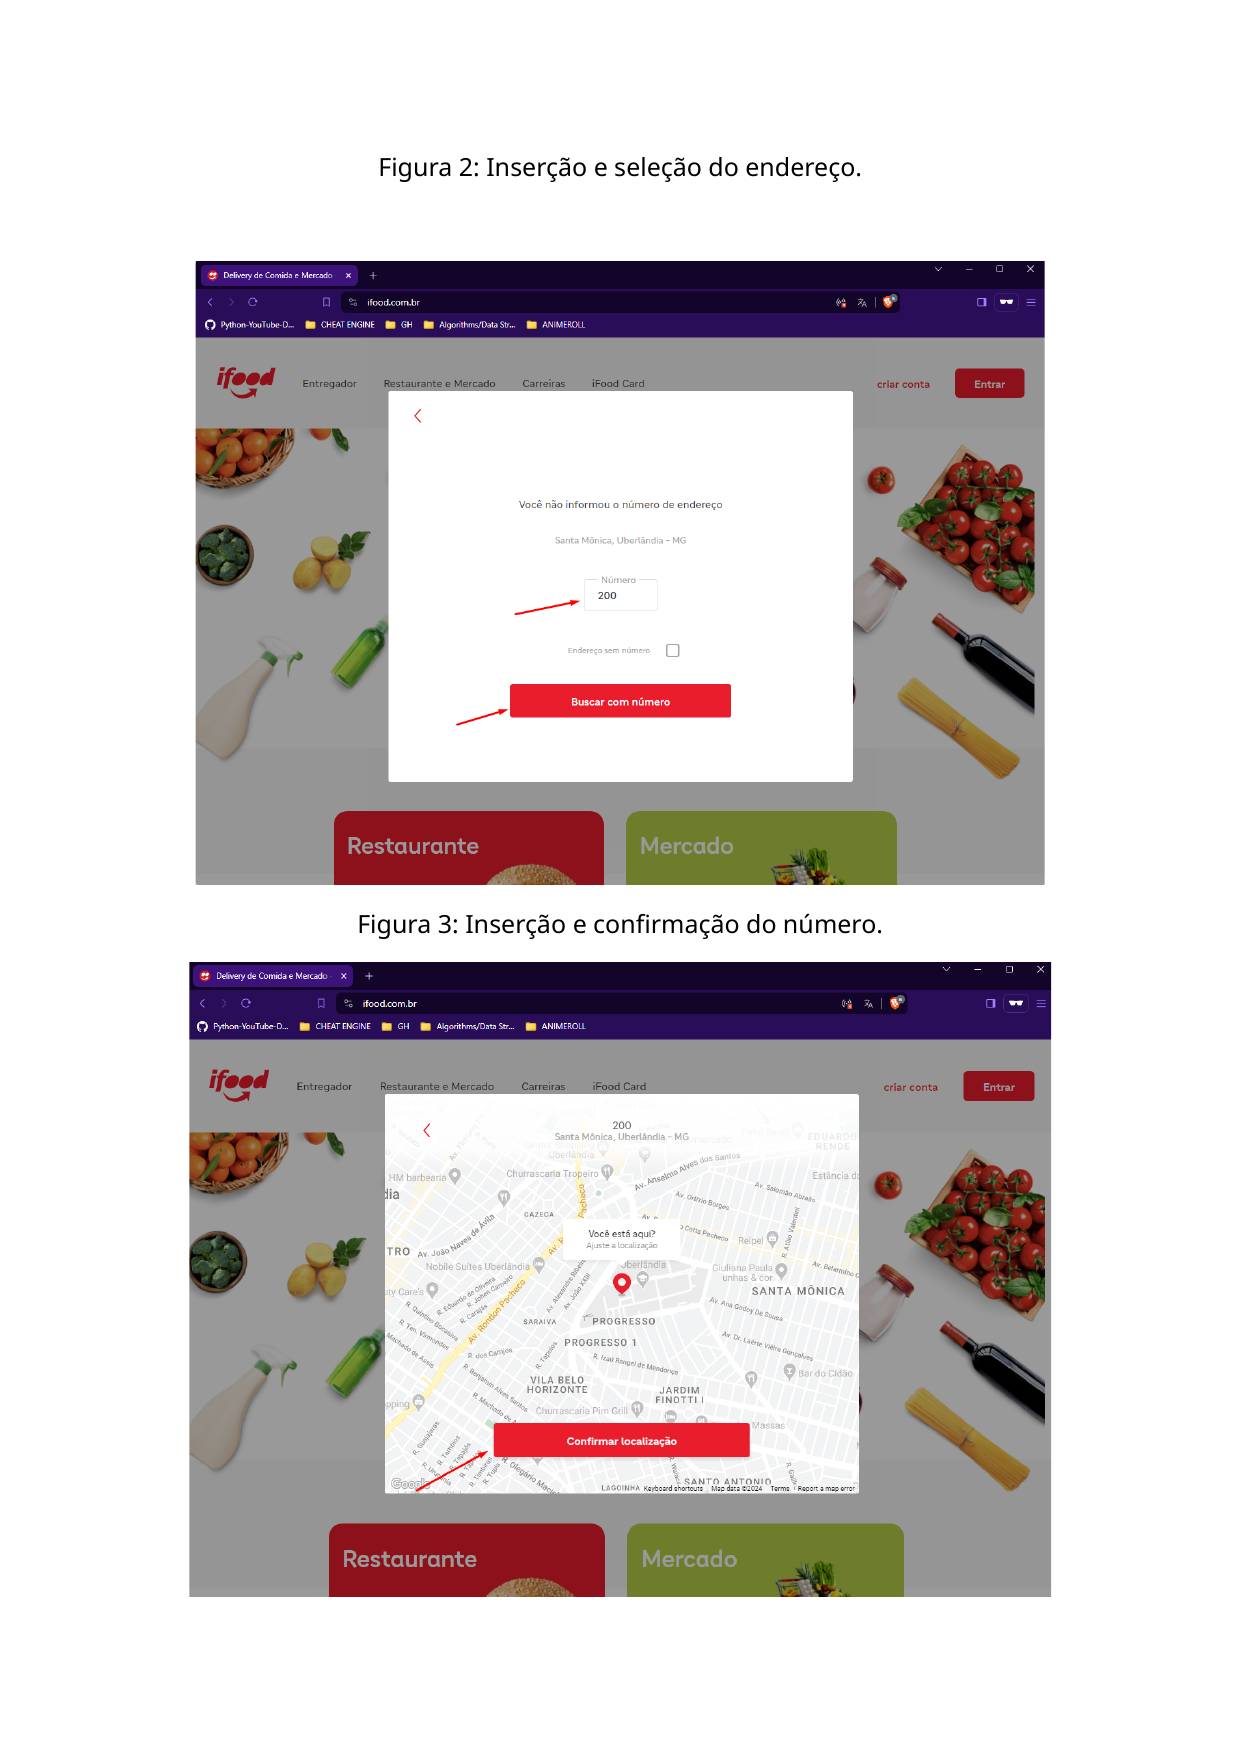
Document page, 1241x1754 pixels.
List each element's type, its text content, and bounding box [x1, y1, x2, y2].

text Figura 3: Inserção e confirmação do número. [150, 907, 1090, 941]
text Figura 2: Inserção e seleção do endereço. [150, 150, 1090, 184]
picture [195, 261, 1045, 885]
picture [189, 962, 1052, 1597]
